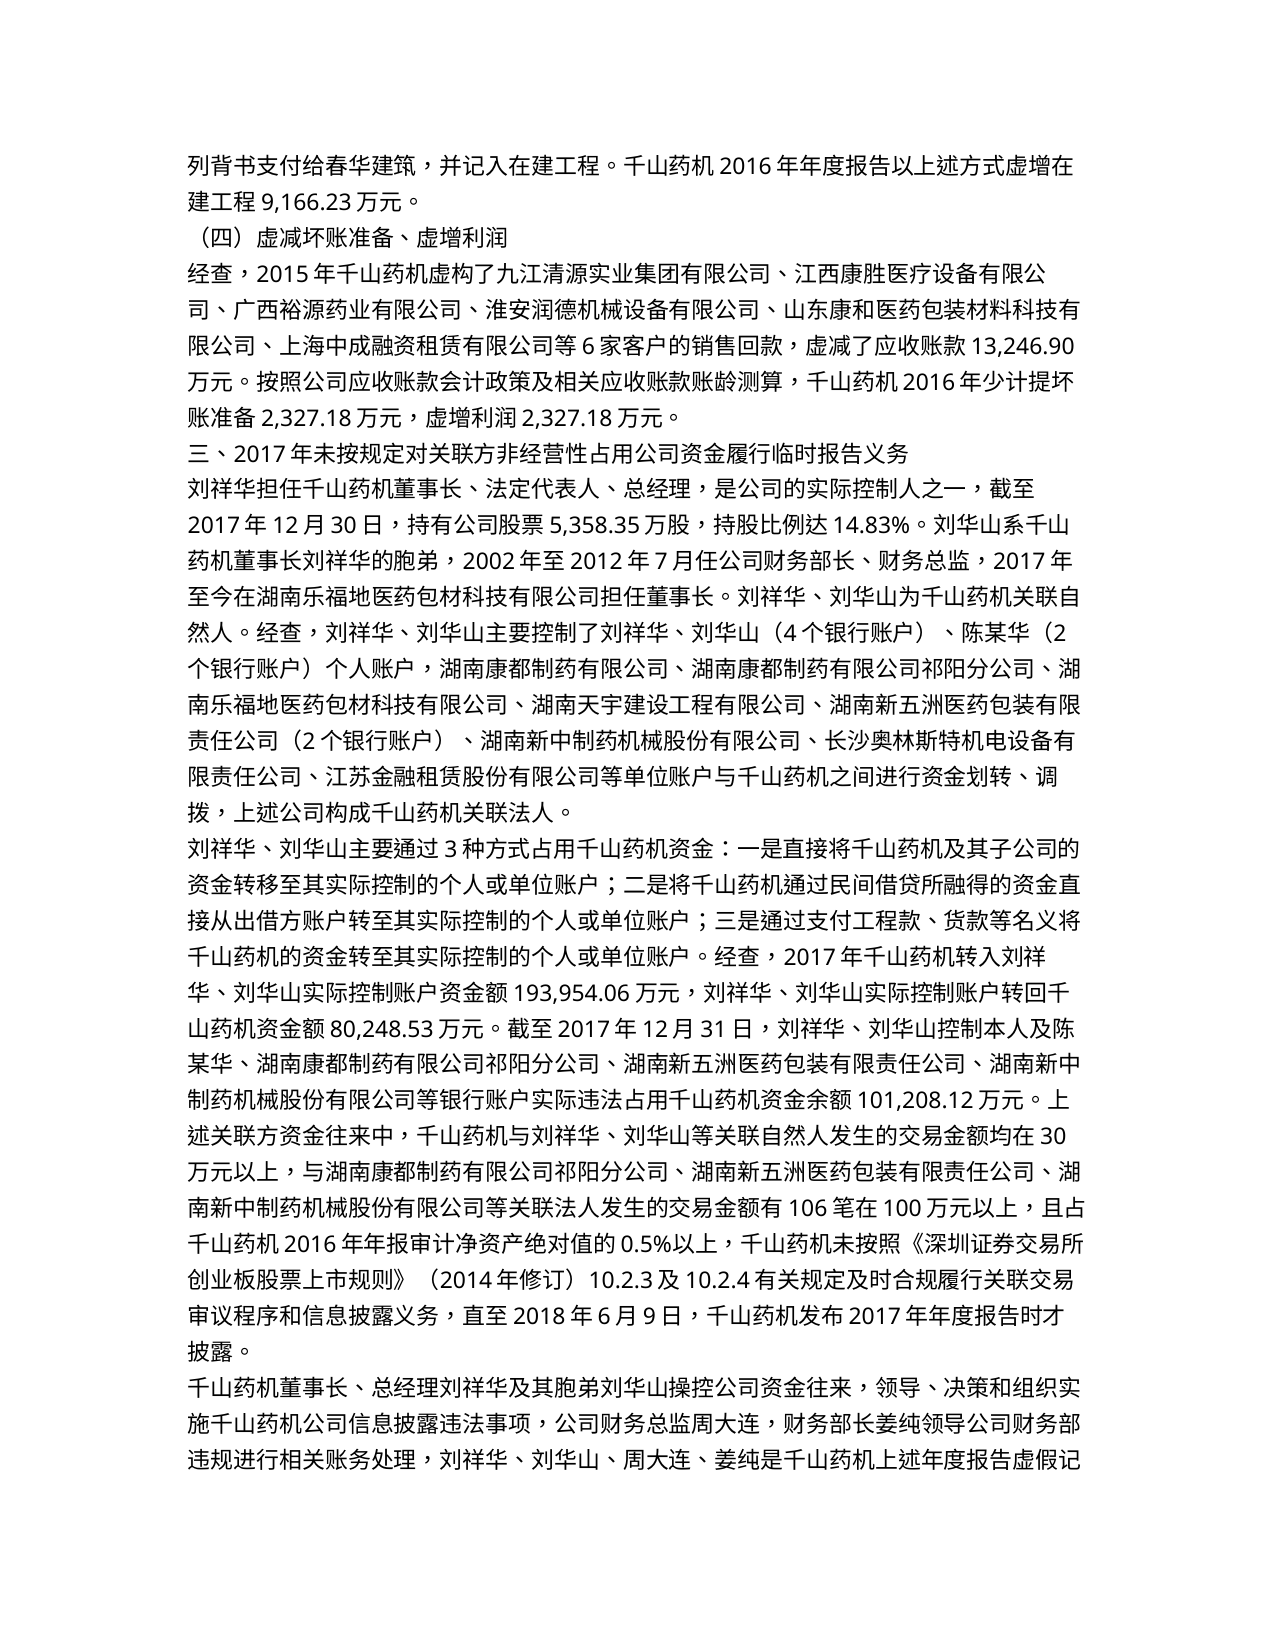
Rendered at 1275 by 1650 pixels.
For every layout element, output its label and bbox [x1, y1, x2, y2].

text [187, 150, 1087, 1475]
